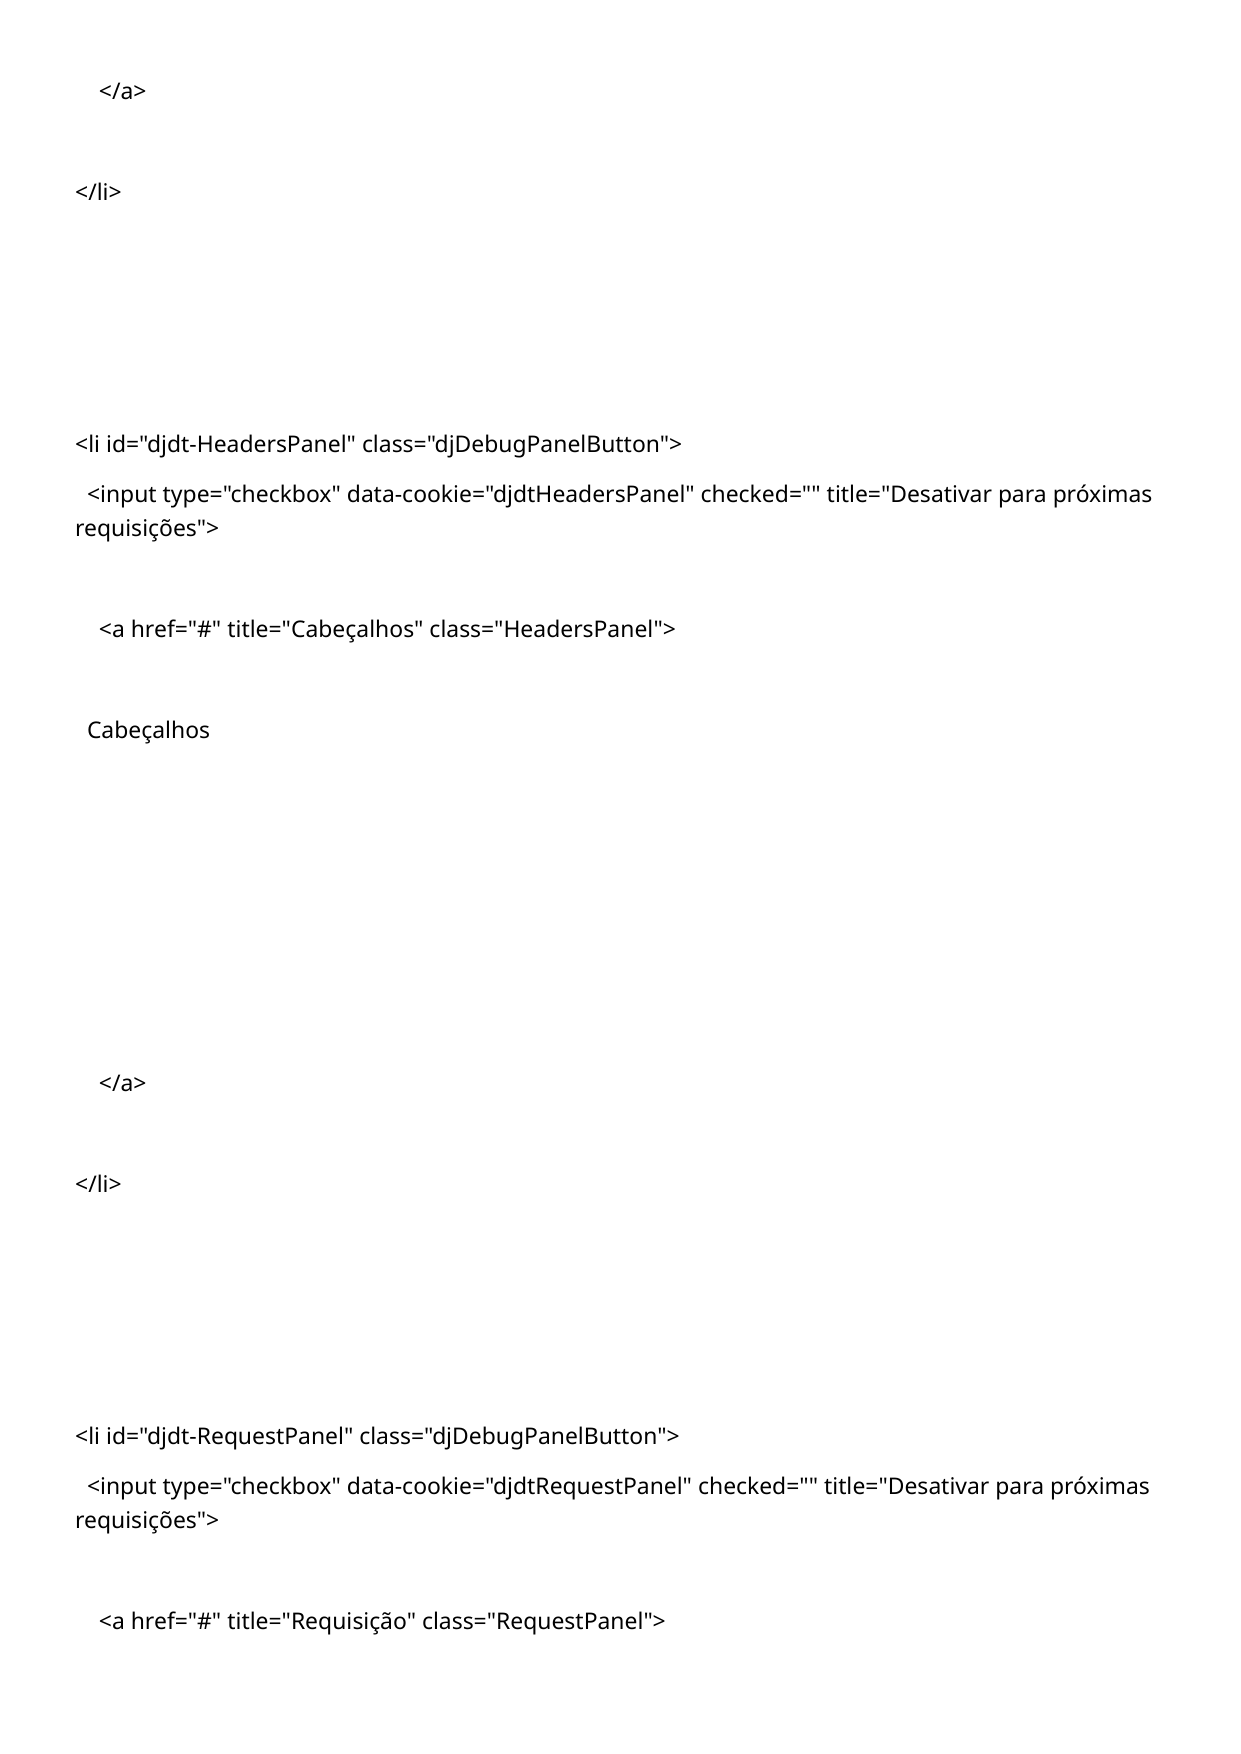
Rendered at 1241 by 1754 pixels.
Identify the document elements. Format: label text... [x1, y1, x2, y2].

text <li id="djdt-HeadersPanel" class="djDebugPanelButton"> [75, 428, 1165, 459]
text </li> [75, 1167, 1165, 1199]
text <a href="#" title="Cabeçalhos" class="HeadersPanel"> [75, 613, 1165, 644]
text <a href="#" title="Requisição" class="RequestPanel"> [75, 1604, 1165, 1636]
text <input type="checkbox" data-cookie="djdtRequestPanel" checked="" title="Desativar para próximas requisições"> [75, 1470, 1165, 1535]
text <input type="checkbox" data-cookie="djdtHeadersPanel" checked="" title="Desativar para próximas requisições"> [75, 478, 1165, 543]
text </li> [75, 176, 1165, 207]
text </a> [75, 1067, 1165, 1098]
text <li id="djdt-RequestPanel" class="djDebugPanelButton"> [75, 1419, 1165, 1451]
text Cabeçalhos [75, 714, 1165, 745]
text </a> [75, 75, 1165, 106]
